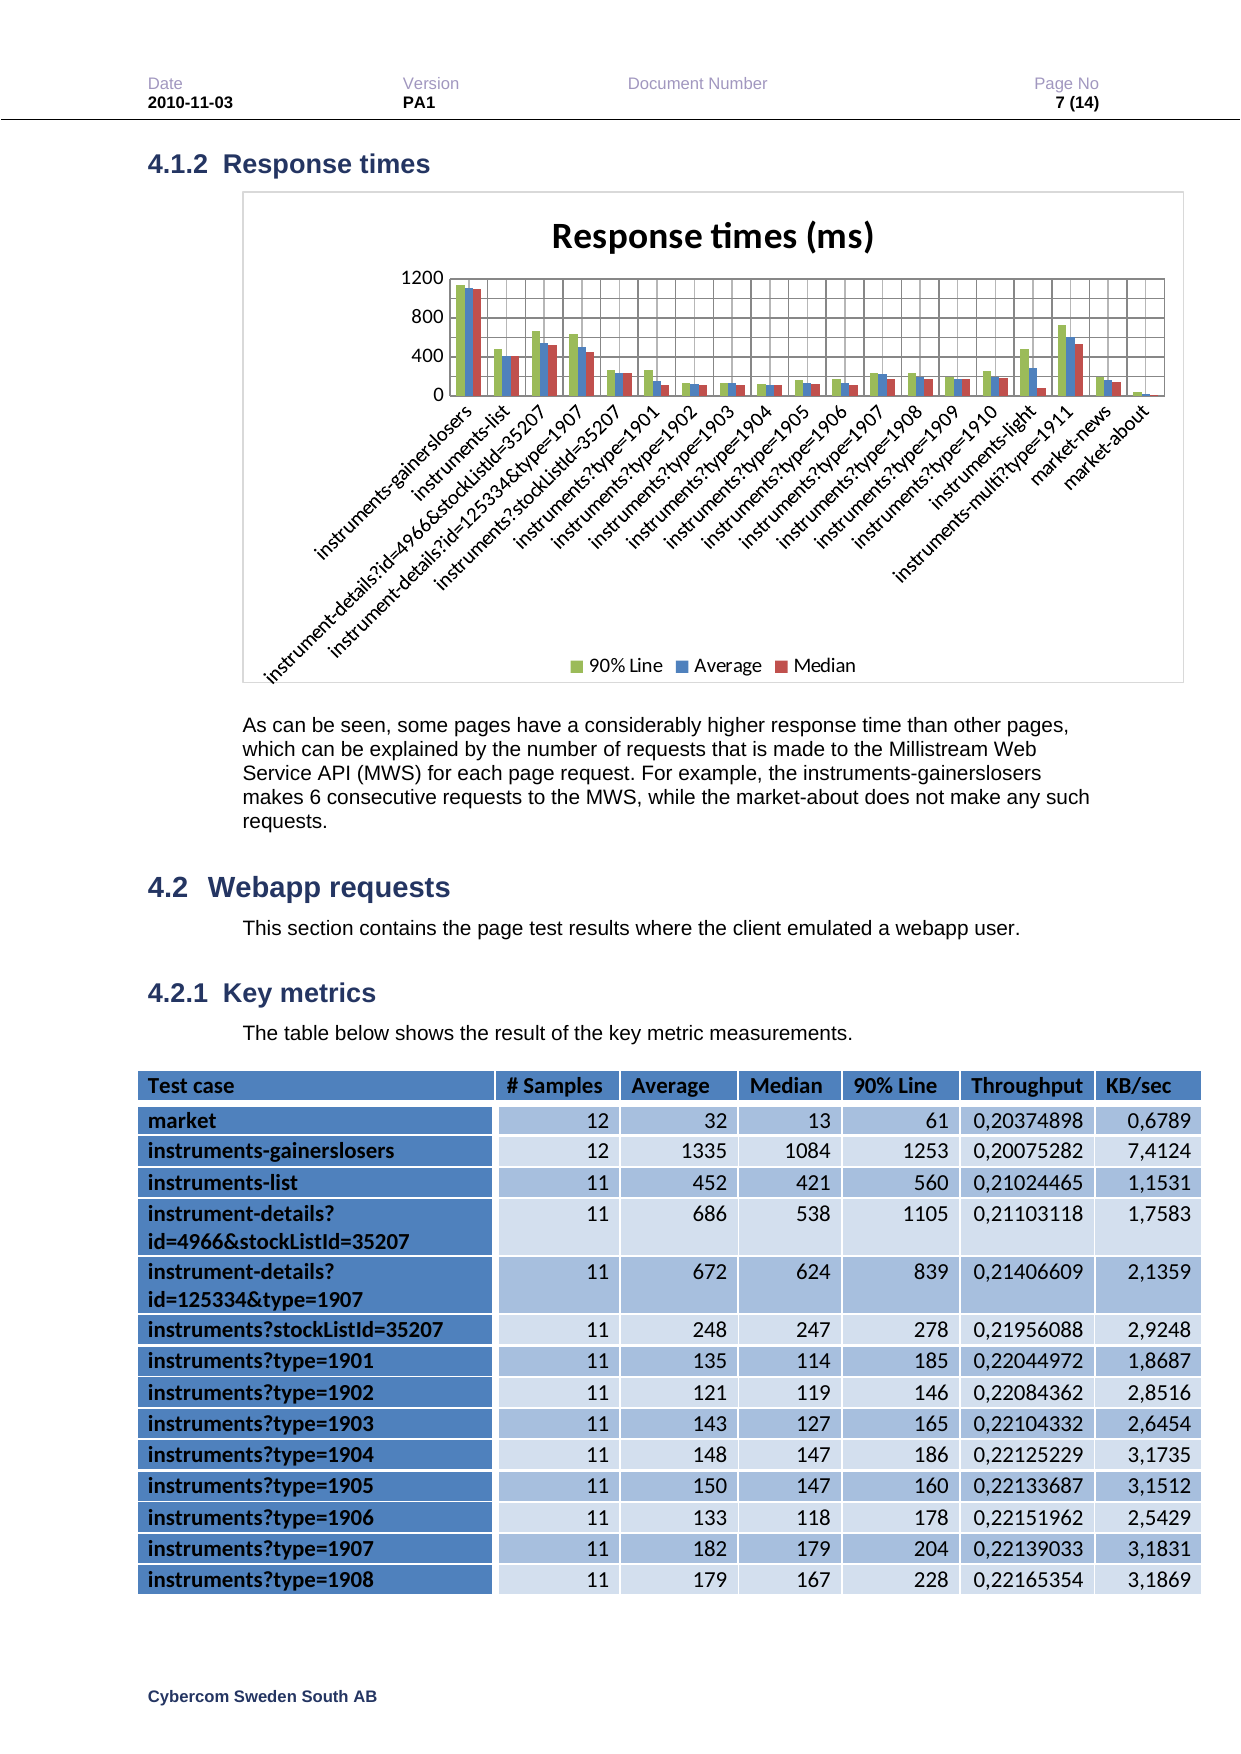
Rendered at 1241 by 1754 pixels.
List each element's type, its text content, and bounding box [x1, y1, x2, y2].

table_cell 3,1735 [1095, 1440, 1201, 1469]
table_header # Samples [496, 1071, 619, 1100]
table_header KB/sec [1096, 1071, 1201, 1100]
table_cell 1253 [843, 1137, 959, 1166]
table_cell 0,21024465 [961, 1168, 1094, 1197]
table_cell 11 [499, 1378, 619, 1407]
table_cell 1084 [739, 1137, 841, 1166]
table_cell 228 [843, 1565, 959, 1594]
table_cell 11 [499, 1440, 619, 1469]
table_cell 2,8516 [1095, 1378, 1201, 1407]
table_cell 11 [499, 1168, 619, 1197]
table_cell 11 [499, 1534, 619, 1563]
table_cell 1,1531 [1096, 1168, 1201, 1197]
table_cell 1335 [621, 1137, 738, 1166]
table_cell 0,21956088 [961, 1315, 1094, 1344]
table_cell 179 [739, 1534, 841, 1563]
table_header 90% Line [843, 1071, 959, 1100]
table_cell 0,22125229 [961, 1440, 1094, 1469]
table_cell 1,7583 [1095, 1199, 1201, 1255]
table_cell 0,20374898 [961, 1107, 1094, 1134]
table_cell 11 [499, 1409, 619, 1438]
table_cell 32 [621, 1107, 737, 1134]
table_cell 421 [739, 1168, 841, 1197]
table_cell market [138, 1107, 492, 1134]
table_cell instruments?type=1902 [138, 1377, 492, 1407]
table_cell instruments?type=1901 [138, 1347, 492, 1376]
table_cell 3,1831 [1096, 1534, 1201, 1563]
table_cell 146 [843, 1378, 959, 1407]
table_cell instruments?type=1908 [138, 1565, 492, 1594]
table_cell 560 [843, 1168, 959, 1197]
table_cell 0,6789 [1096, 1107, 1201, 1134]
table_cell 1105 [843, 1199, 959, 1255]
table_cell instruments?type=1905 [138, 1472, 492, 1501]
table_cell 147 [739, 1472, 841, 1501]
text The table below shows the result of the key metric measurements. [242, 1021, 1092, 1045]
table_header Average [621, 1071, 737, 1100]
table_cell instruments?type=1906 [138, 1502, 492, 1532]
subtitle Response times [148, 148, 1092, 179]
table_cell 278 [843, 1315, 959, 1344]
table_cell 2,6454 [1096, 1409, 1201, 1438]
table_cell 2,1359 [1096, 1257, 1201, 1313]
table_cell 186 [843, 1440, 959, 1469]
table_cell instruments?type=1907 [138, 1534, 492, 1563]
table_cell 182 [621, 1534, 737, 1563]
table_cell 135 [621, 1347, 737, 1376]
table_cell 118 [739, 1503, 841, 1532]
table_cell 61 [843, 1107, 959, 1134]
table_cell 11 [499, 1503, 619, 1532]
text As can be seen, some pages have a considerably higher response time than other pages, which can be explained by the number of requests that is made to the Millistream Web Service API (MWS) for each page request. For example, the instruments-gainerslosers makes 6 consecutive requests to the MWS, while the market-about does not make any such requests. [242, 713, 1092, 832]
table_cell 0,20075282 [961, 1137, 1094, 1166]
table_cell 2,9248 [1095, 1315, 1201, 1344]
table_cell instruments?stockListId=35207 [138, 1315, 492, 1344]
table_cell 7,4124 [1095, 1137, 1201, 1166]
table_cell 133 [621, 1503, 738, 1532]
table_cell 0,22151962 [961, 1503, 1094, 1532]
table_cell 1,8687 [1096, 1347, 1201, 1376]
table_cell 11 [499, 1257, 619, 1313]
table_cell 143 [621, 1409, 737, 1438]
subtitle Key metrics [148, 977, 1092, 1009]
table_cell 0,22084362 [961, 1378, 1094, 1407]
table_cell instrument-details?id=4966&stockListId=35207 [138, 1199, 492, 1255]
table_cell 114 [739, 1347, 841, 1376]
table_cell 148 [621, 1440, 738, 1469]
table_cell 11 [499, 1472, 619, 1501]
table_cell instruments-list [138, 1168, 492, 1197]
table_cell instrument-details?id=125334&type=1907 [138, 1257, 492, 1313]
table_cell 538 [739, 1199, 841, 1255]
table_cell 248 [621, 1315, 738, 1344]
table_cell 12 [499, 1107, 619, 1134]
table_cell 624 [739, 1257, 841, 1313]
table_cell 11 [499, 1565, 619, 1594]
table_cell 686 [621, 1199, 738, 1255]
table_cell 204 [843, 1534, 959, 1563]
table_cell instruments-gainerslosers [138, 1136, 492, 1166]
table_cell 672 [621, 1257, 737, 1313]
table_cell 167 [739, 1565, 841, 1594]
table_cell 11 [499, 1199, 619, 1255]
table_cell 179 [621, 1565, 738, 1594]
table_cell instruments?type=1903 [138, 1409, 492, 1438]
table_cell 12 [499, 1137, 619, 1166]
table_cell 150 [621, 1472, 737, 1501]
table_cell 0,22165354 [961, 1565, 1094, 1594]
table_cell 0,22139033 [961, 1534, 1094, 1563]
table_cell 0,21103118 [961, 1199, 1094, 1255]
table_header Test case [138, 1071, 494, 1100]
table_cell 3,1869 [1095, 1565, 1201, 1594]
table_cell 165 [843, 1409, 959, 1438]
table_cell 3,1512 [1096, 1472, 1201, 1501]
table_cell 127 [739, 1409, 841, 1438]
table_cell 0,21406609 [961, 1257, 1094, 1313]
table_header Throughput [961, 1071, 1094, 1100]
table_cell 0,22133687 [961, 1472, 1094, 1501]
table_cell 0,22104332 [961, 1409, 1094, 1438]
table_cell 0,22044972 [961, 1347, 1094, 1376]
table_cell 121 [621, 1378, 738, 1407]
table_cell 185 [843, 1347, 959, 1376]
table_header Median [739, 1071, 841, 1100]
table_cell 452 [621, 1168, 737, 1197]
table_cell 160 [843, 1472, 959, 1501]
table_cell 147 [739, 1440, 841, 1469]
table_cell 11 [499, 1347, 619, 1376]
table_cell instruments?type=1904 [138, 1440, 492, 1469]
subtitle Webapp requests [148, 870, 1092, 903]
table_cell 2,5429 [1095, 1503, 1201, 1532]
table_cell 11 [499, 1315, 619, 1344]
table_cell 119 [739, 1378, 841, 1407]
table_cell 839 [843, 1257, 959, 1313]
text This section contains the page test results where the client emulated a webapp user. [242, 916, 1092, 940]
table_cell 178 [843, 1503, 959, 1532]
table_cell 247 [739, 1315, 841, 1344]
table_cell 13 [739, 1107, 841, 1134]
